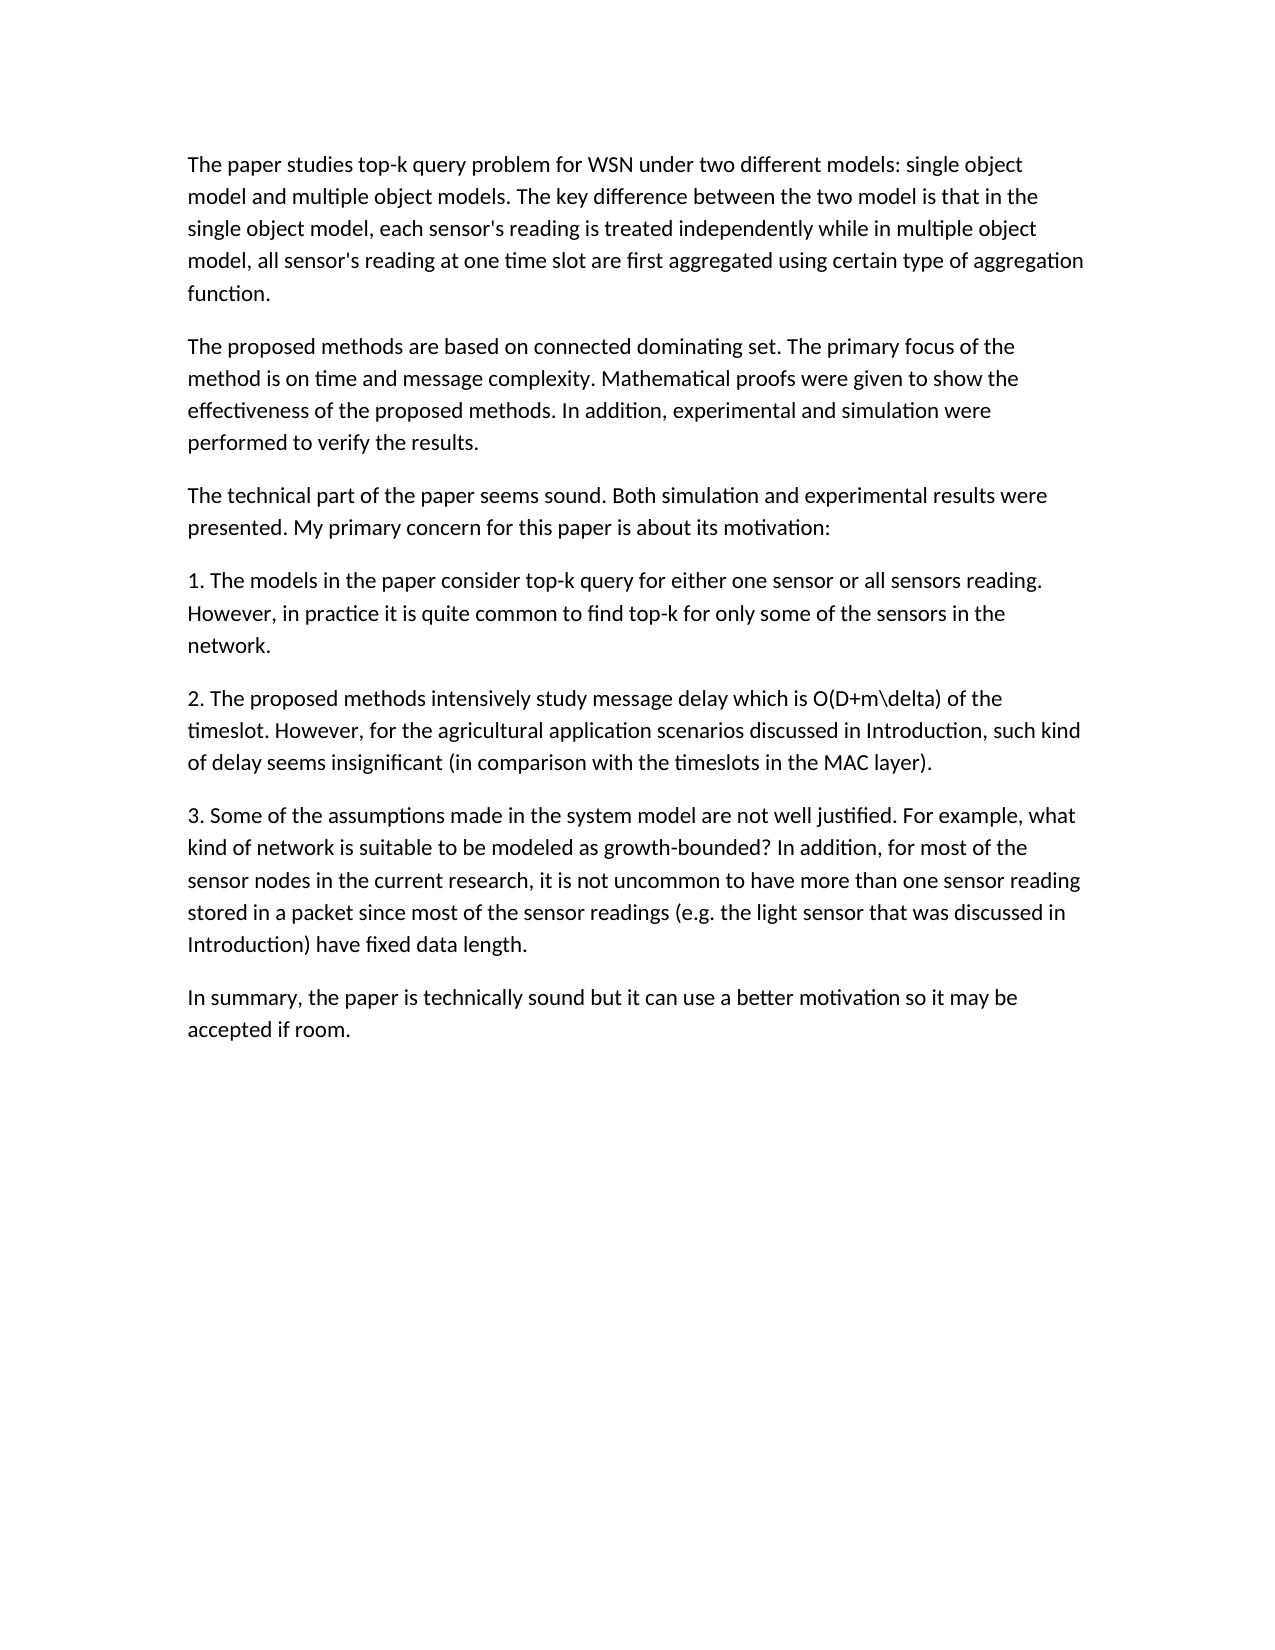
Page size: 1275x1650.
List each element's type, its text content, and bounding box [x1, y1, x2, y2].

text 3. Some of the assumptions made in the system model are not well justified. For example, what kind of network is suitable to be modeled as growth-bounded? In addition, for most of the sensor nodes in the current research, it is not uncommon to have more than one sensor reading stored in a packet since most of the sensor readings (e.g. the light sensor that was discussed in Introduction) have fixed data length. [187, 801, 1087, 958]
text The technical part of the paper seems sound. Both simulation and experimental results were presented. My primary concern for this paper is about its motivation: [187, 481, 1087, 542]
text The paper studies top-k query problem for WSN under two different models: single object model and multiple object models. The key difference between the two model is that in the single object model, each sensor's reading is treated independently while in multiple object model, all sensor's reading at one time slot are first aggregated using certain type of aggregation function. [187, 150, 1087, 307]
text 1. The models in the paper consider top-k query for either one sensor or all sensors reading. However, in practice it is quite common to find top-k for only some of the sensors in the network. [187, 567, 1087, 659]
text 2. The proposed methods intensively study message delay which is O(D+m\delta) of the timeslot. However, for the agricultural application scenarios discussed in Introduction, such kind of delay seems insignificant (in comparison with the timeslots in the MAC layer). [187, 684, 1087, 776]
text In summary, the paper is technically sound but it can use a better motivation so it may be accepted if room. [187, 983, 1087, 1043]
text The proposed methods are based on connected dominating set. The primary focus of the method is on time and message complexity. Mathematical proofs were given to show the effectiveness of the proposed methods. In addition, experimental and simulation were performed to verify the results. [187, 332, 1087, 456]
